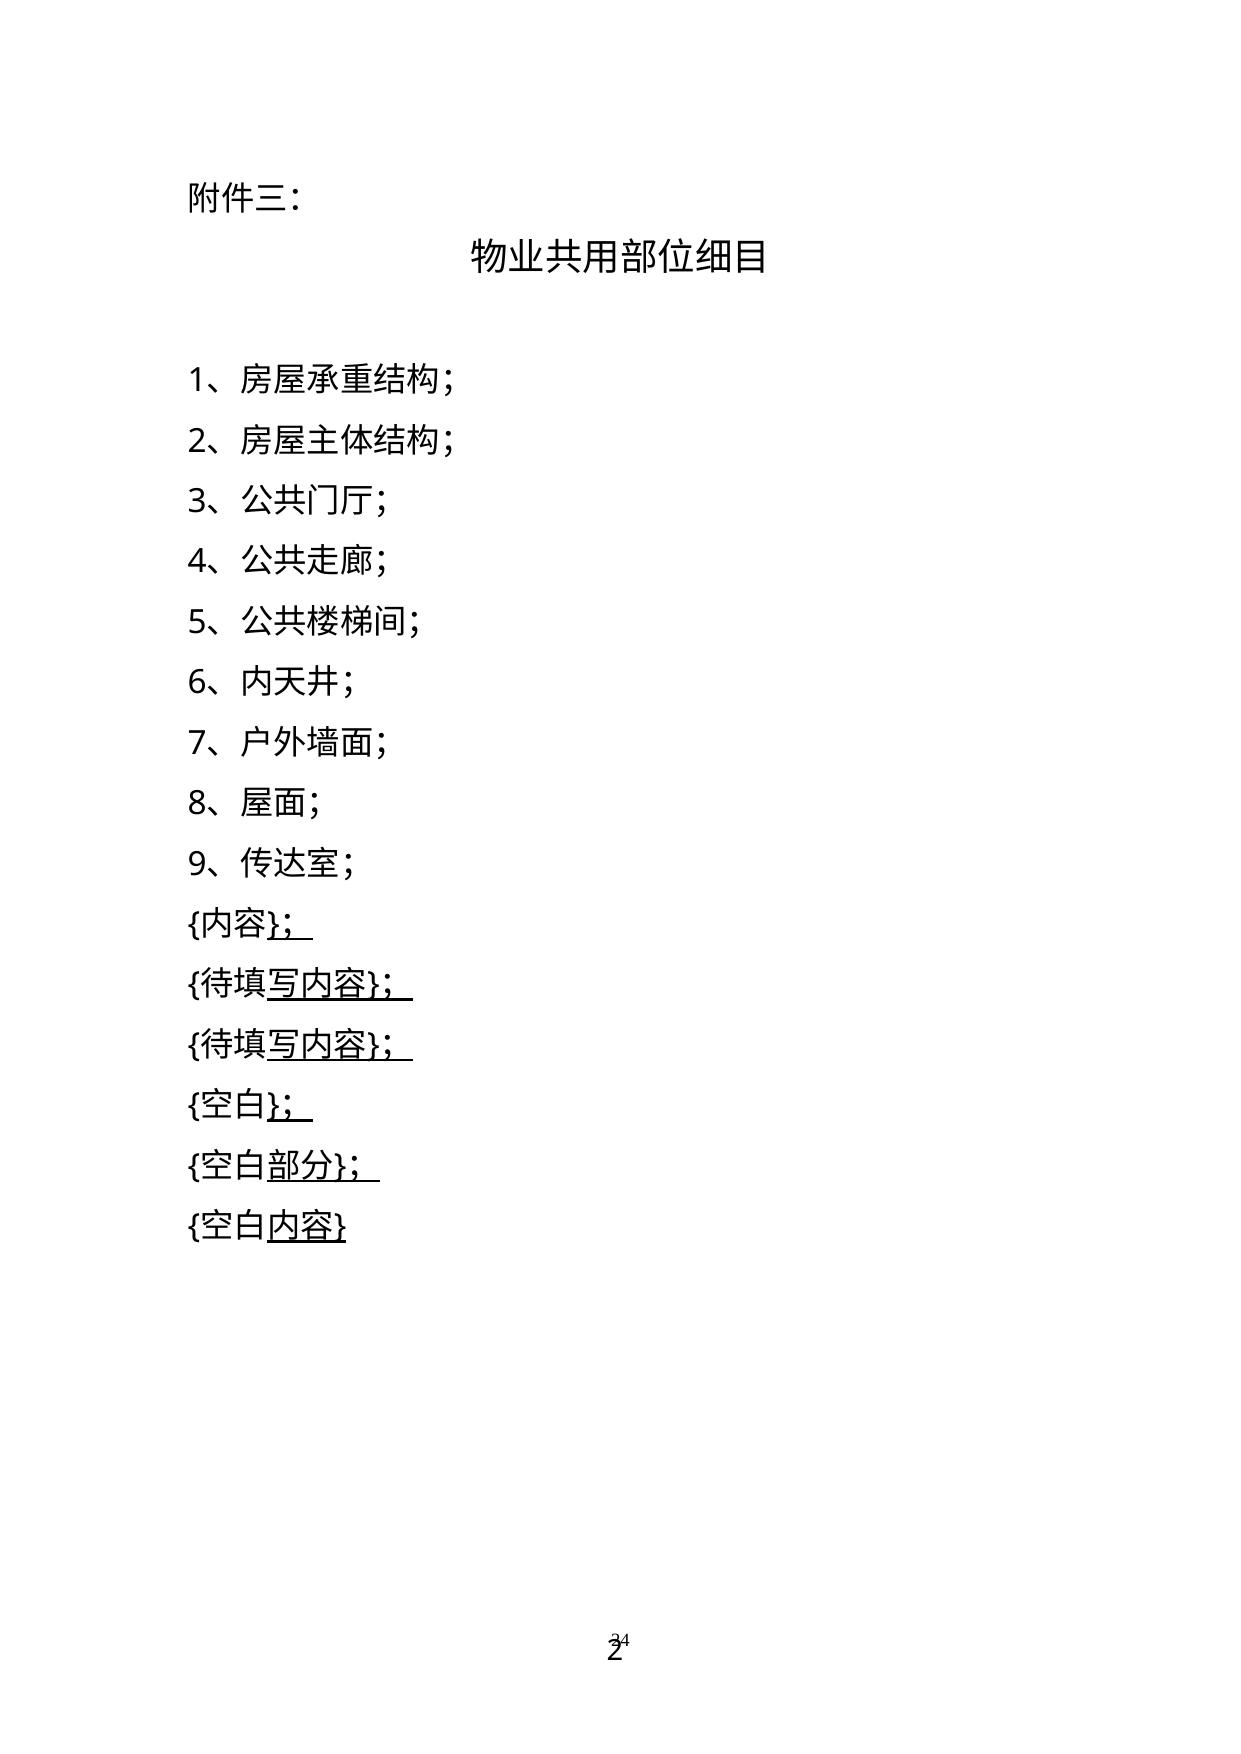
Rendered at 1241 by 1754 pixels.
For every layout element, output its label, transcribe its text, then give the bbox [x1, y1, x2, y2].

text {内容}； [187, 887, 1053, 947]
text 4、公共走廊； [187, 524, 1053, 585]
text 附件三： [187, 162, 1053, 222]
text 7、户外墙面； [187, 706, 1053, 766]
text {空白部分}； [187, 1129, 1053, 1189]
text 5、公共楼梯间； [187, 585, 1053, 645]
text {空白}； [187, 1068, 1053, 1129]
text {待填写内容}； [187, 1008, 1053, 1068]
text 8、屋面； [187, 766, 1053, 827]
text 物业共用部位细目 [187, 222, 1053, 283]
text 9、传达室； [187, 827, 1053, 887]
text {待填写内容}； [187, 947, 1053, 1008]
text 3、公共门厅； [187, 464, 1053, 524]
text 6、内天井； [187, 645, 1053, 706]
text 1、房屋承重结构； [187, 343, 1053, 404]
text {空白内容} [187, 1189, 1053, 1249]
text 2、房屋主体结构； [187, 404, 1053, 464]
